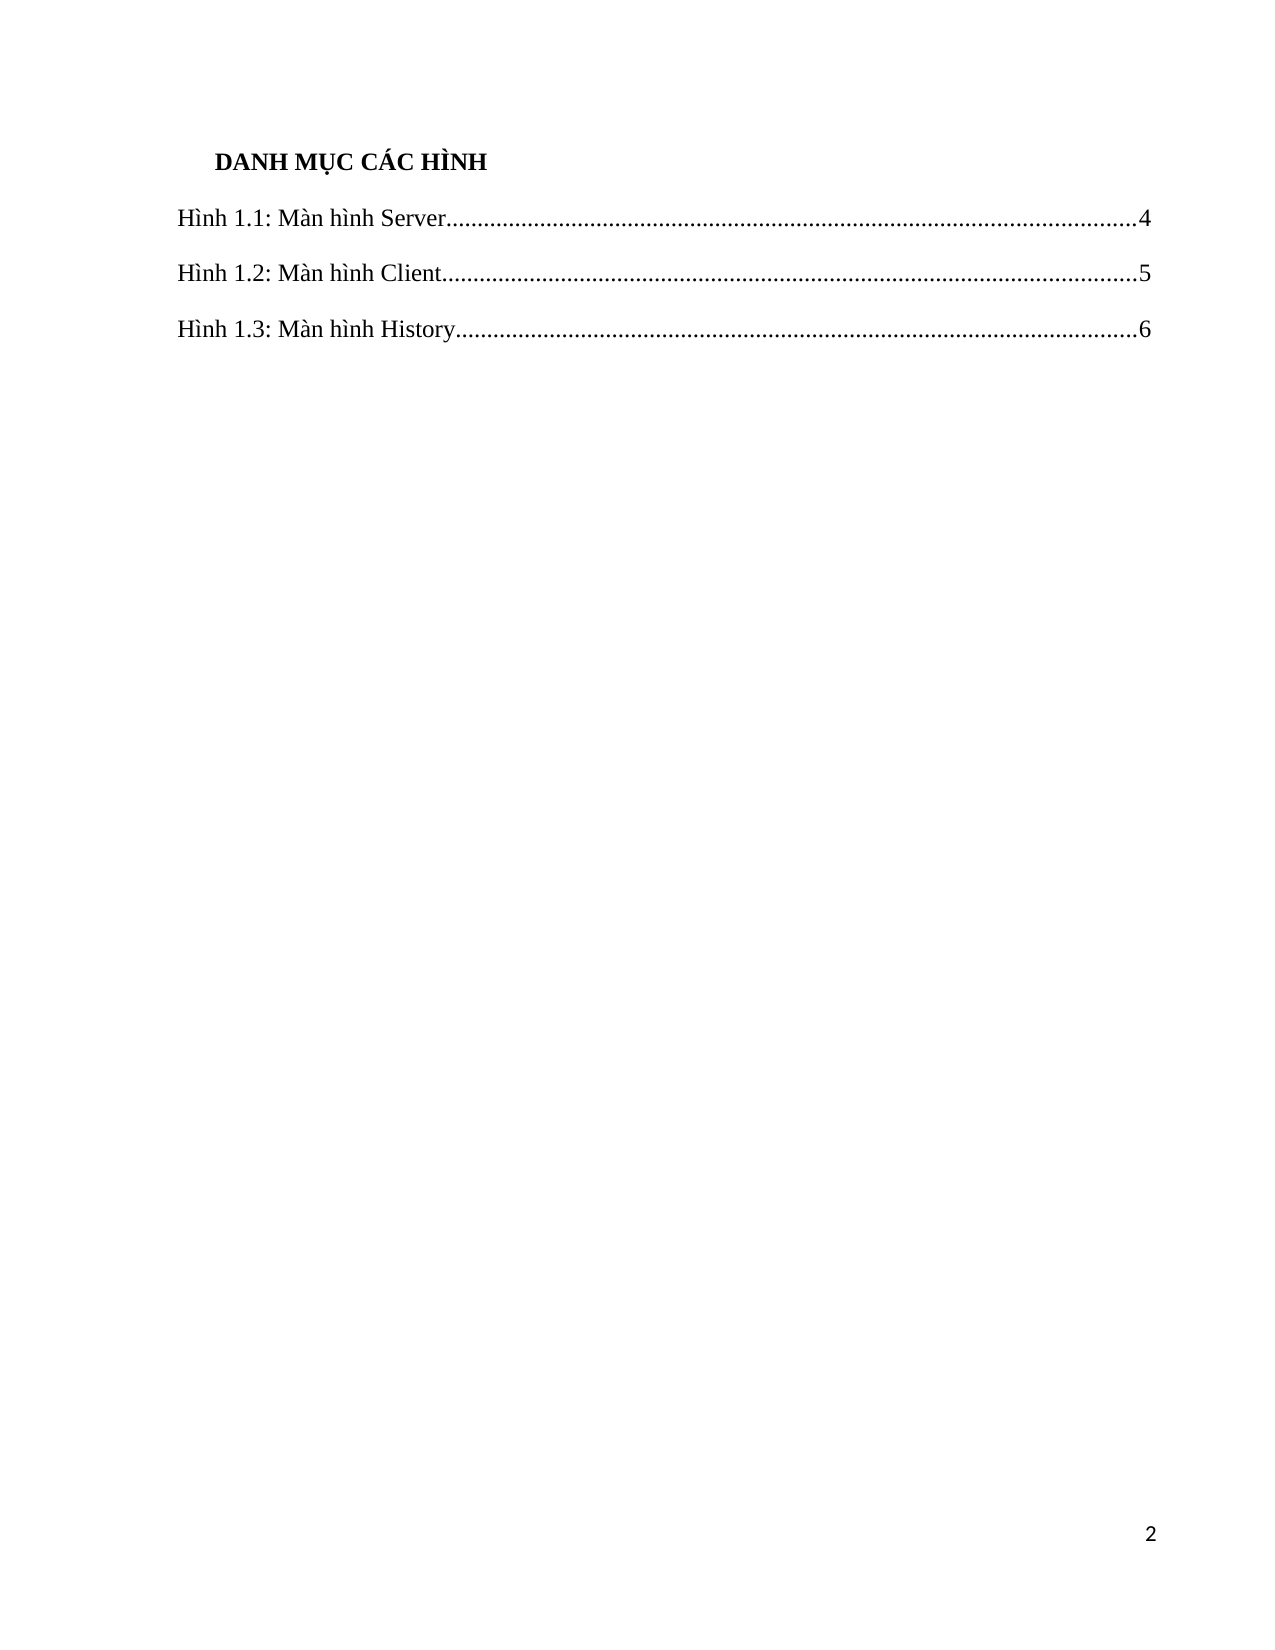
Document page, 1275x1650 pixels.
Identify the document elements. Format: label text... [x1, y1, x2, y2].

subtitle DANH MỤC CÁC HÌNH [214, 147, 1156, 176]
text Hình 1.1: Màn hình Server 4 [177, 203, 1156, 231]
text Hình 1.3: Màn hình History 6 [177, 314, 1156, 343]
text Hình 1.2: Màn hình Client 5 [177, 258, 1156, 287]
